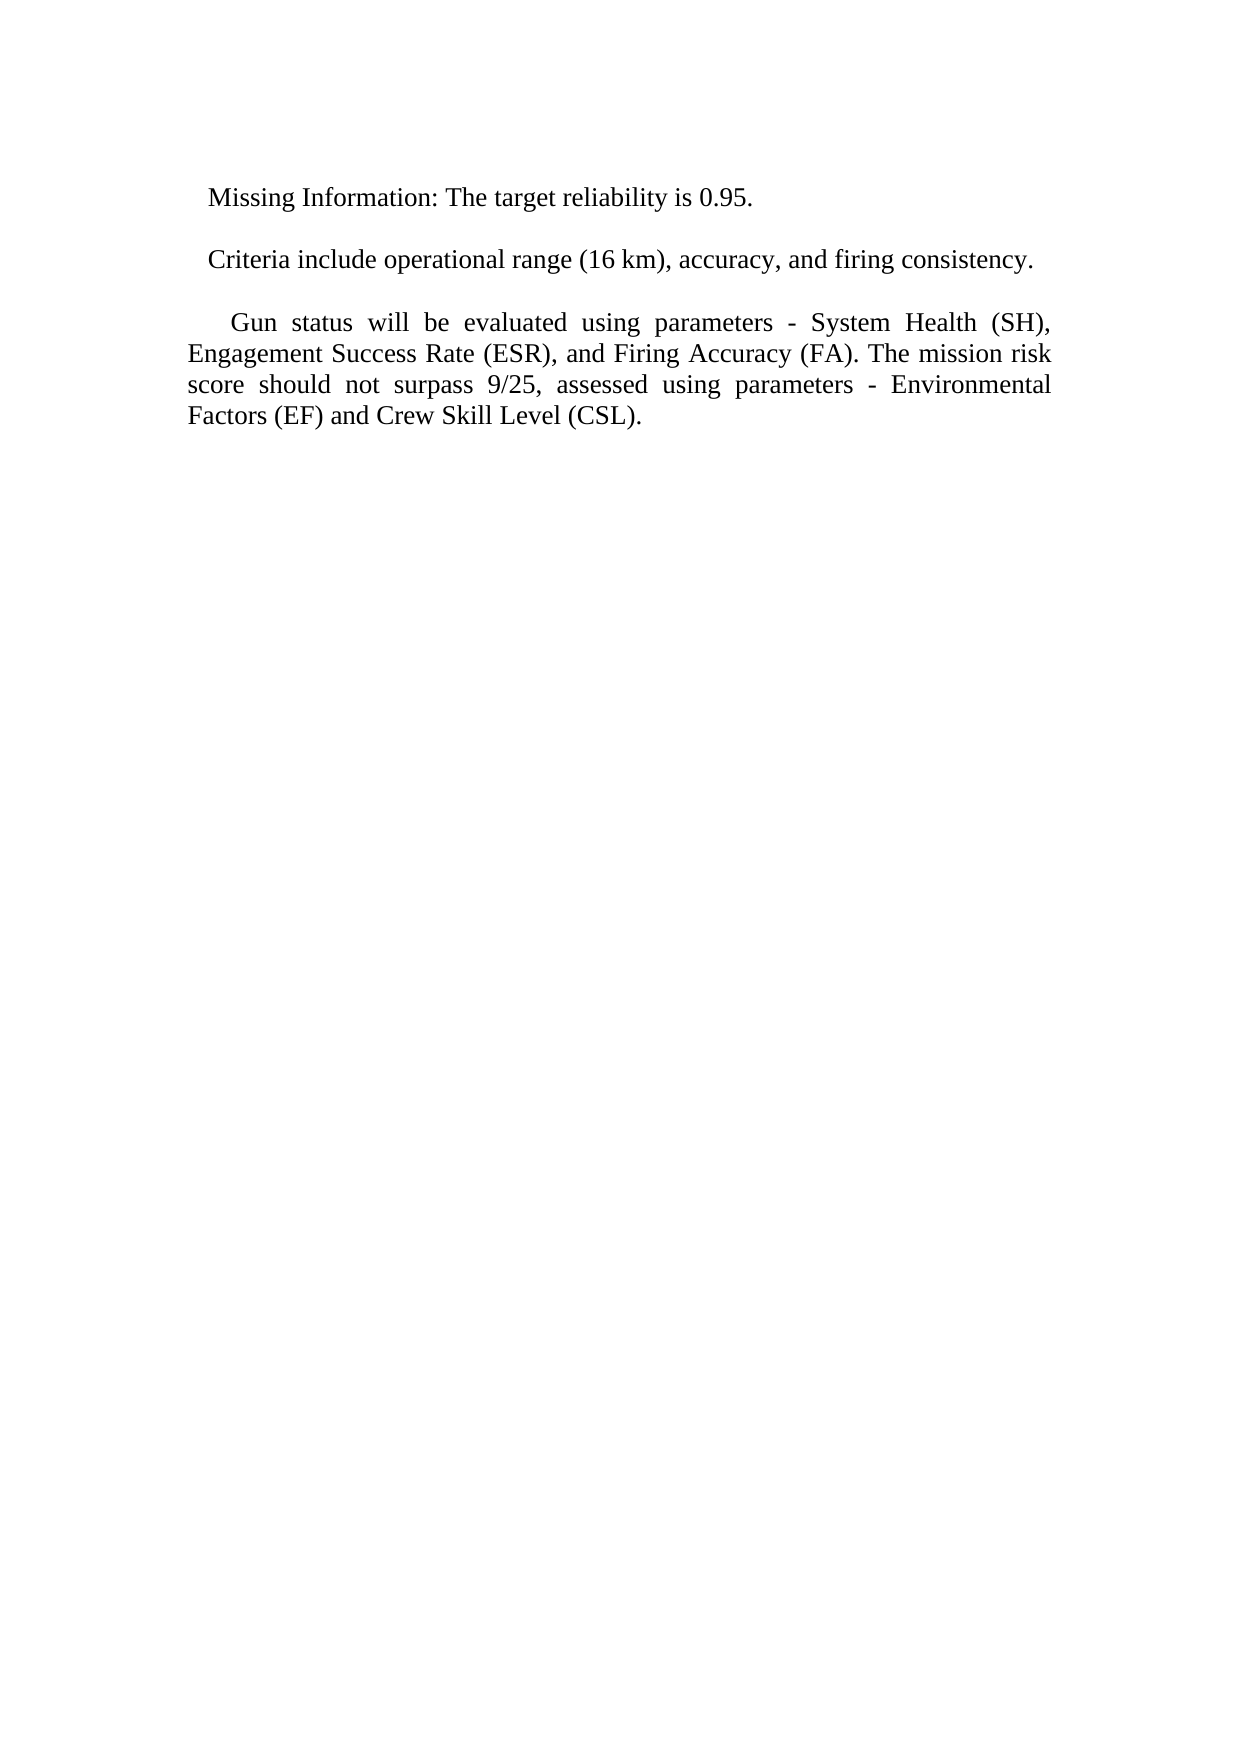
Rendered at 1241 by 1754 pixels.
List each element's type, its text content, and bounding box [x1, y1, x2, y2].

text Criteria include operational range (16 km), accuracy, and firing consistency. [187, 243, 1053, 274]
text Gun status will be evaluated using parameters - System Health (SH), Engagement Success Rate (ESR), and Firing Accuracy (FA). The mission risk score should not surpass 9/25, assessed using parameters - Environmental Factors (EF) and Crew Skill Level (CSL). [187, 306, 1053, 430]
text Missing Information: The target reliability is 0.95. [187, 181, 1053, 212]
